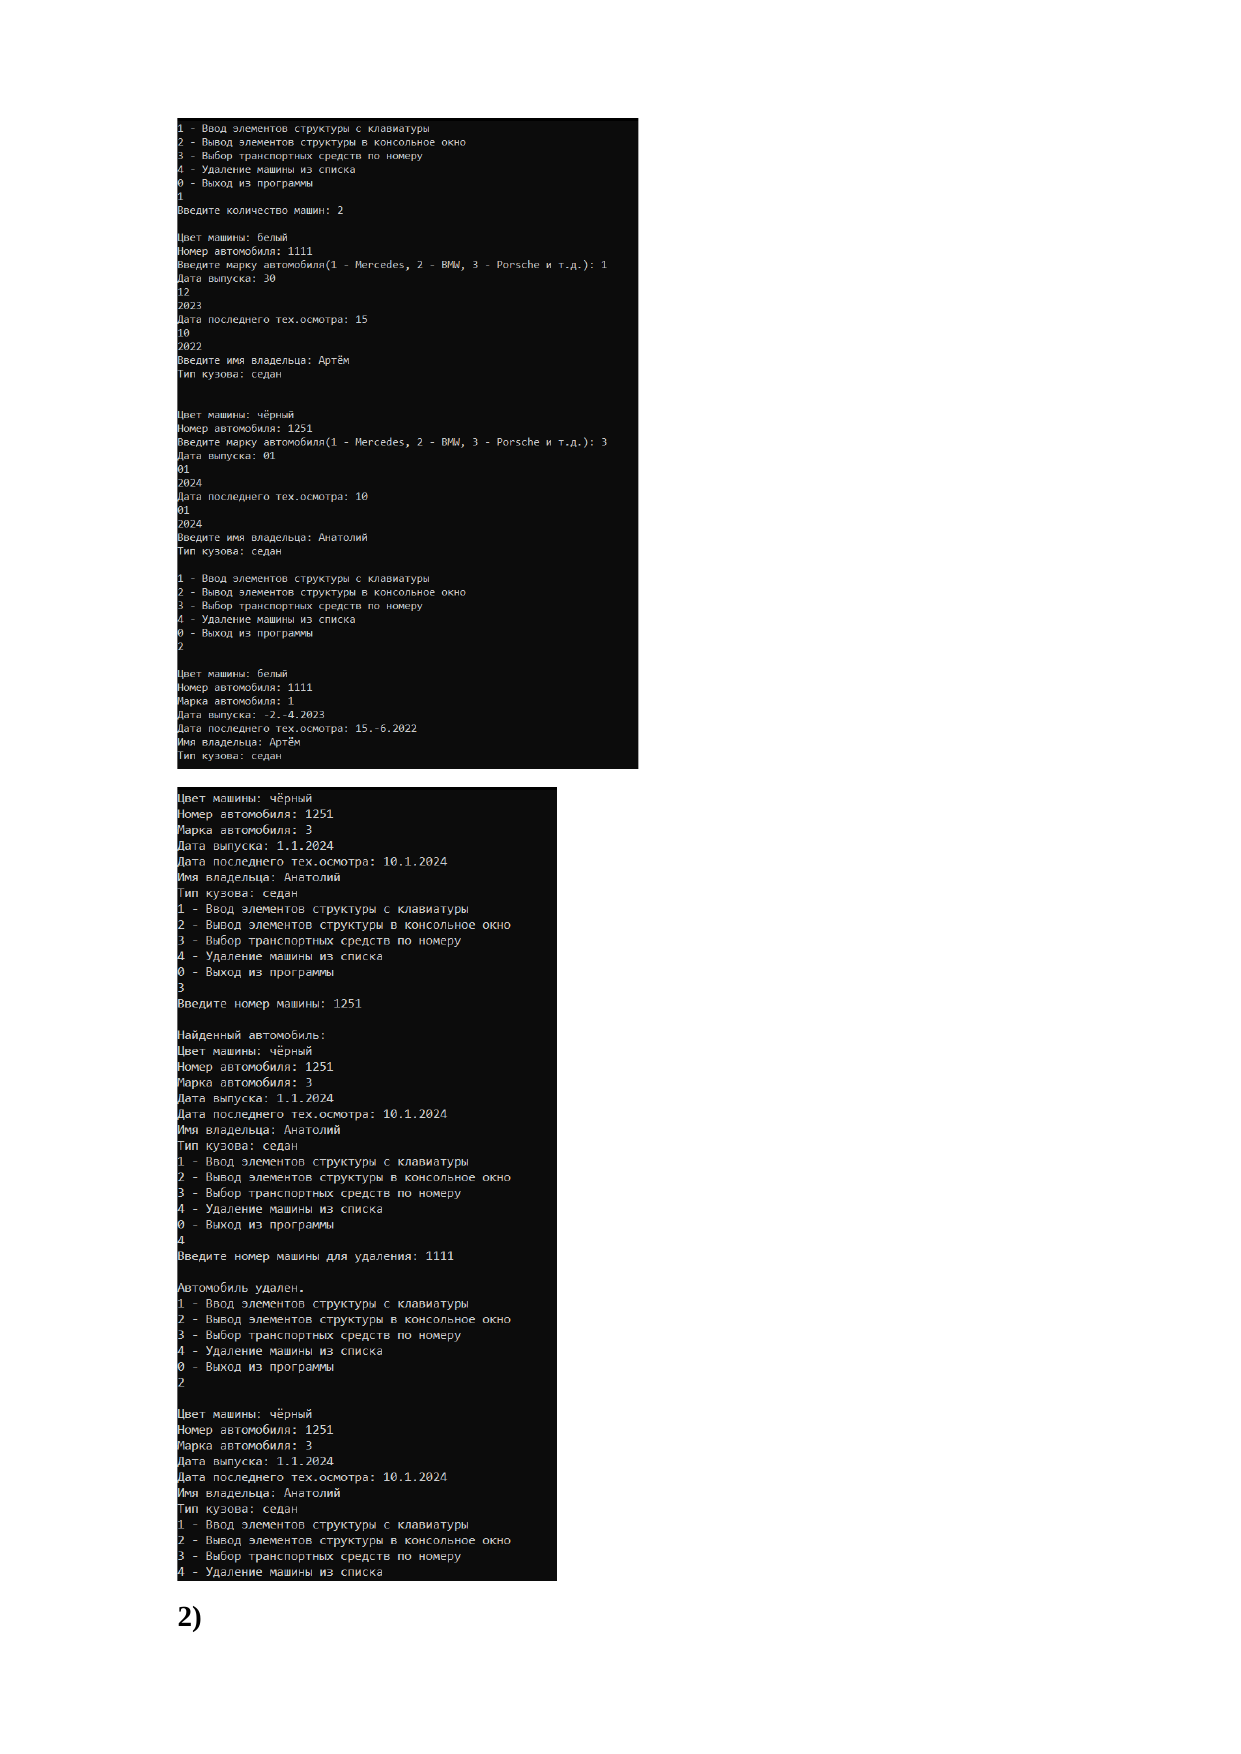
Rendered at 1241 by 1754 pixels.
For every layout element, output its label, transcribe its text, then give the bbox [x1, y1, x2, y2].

text 2) [177, 1599, 1152, 1632]
picture [177, 118, 639, 769]
picture [177, 787, 557, 1581]
